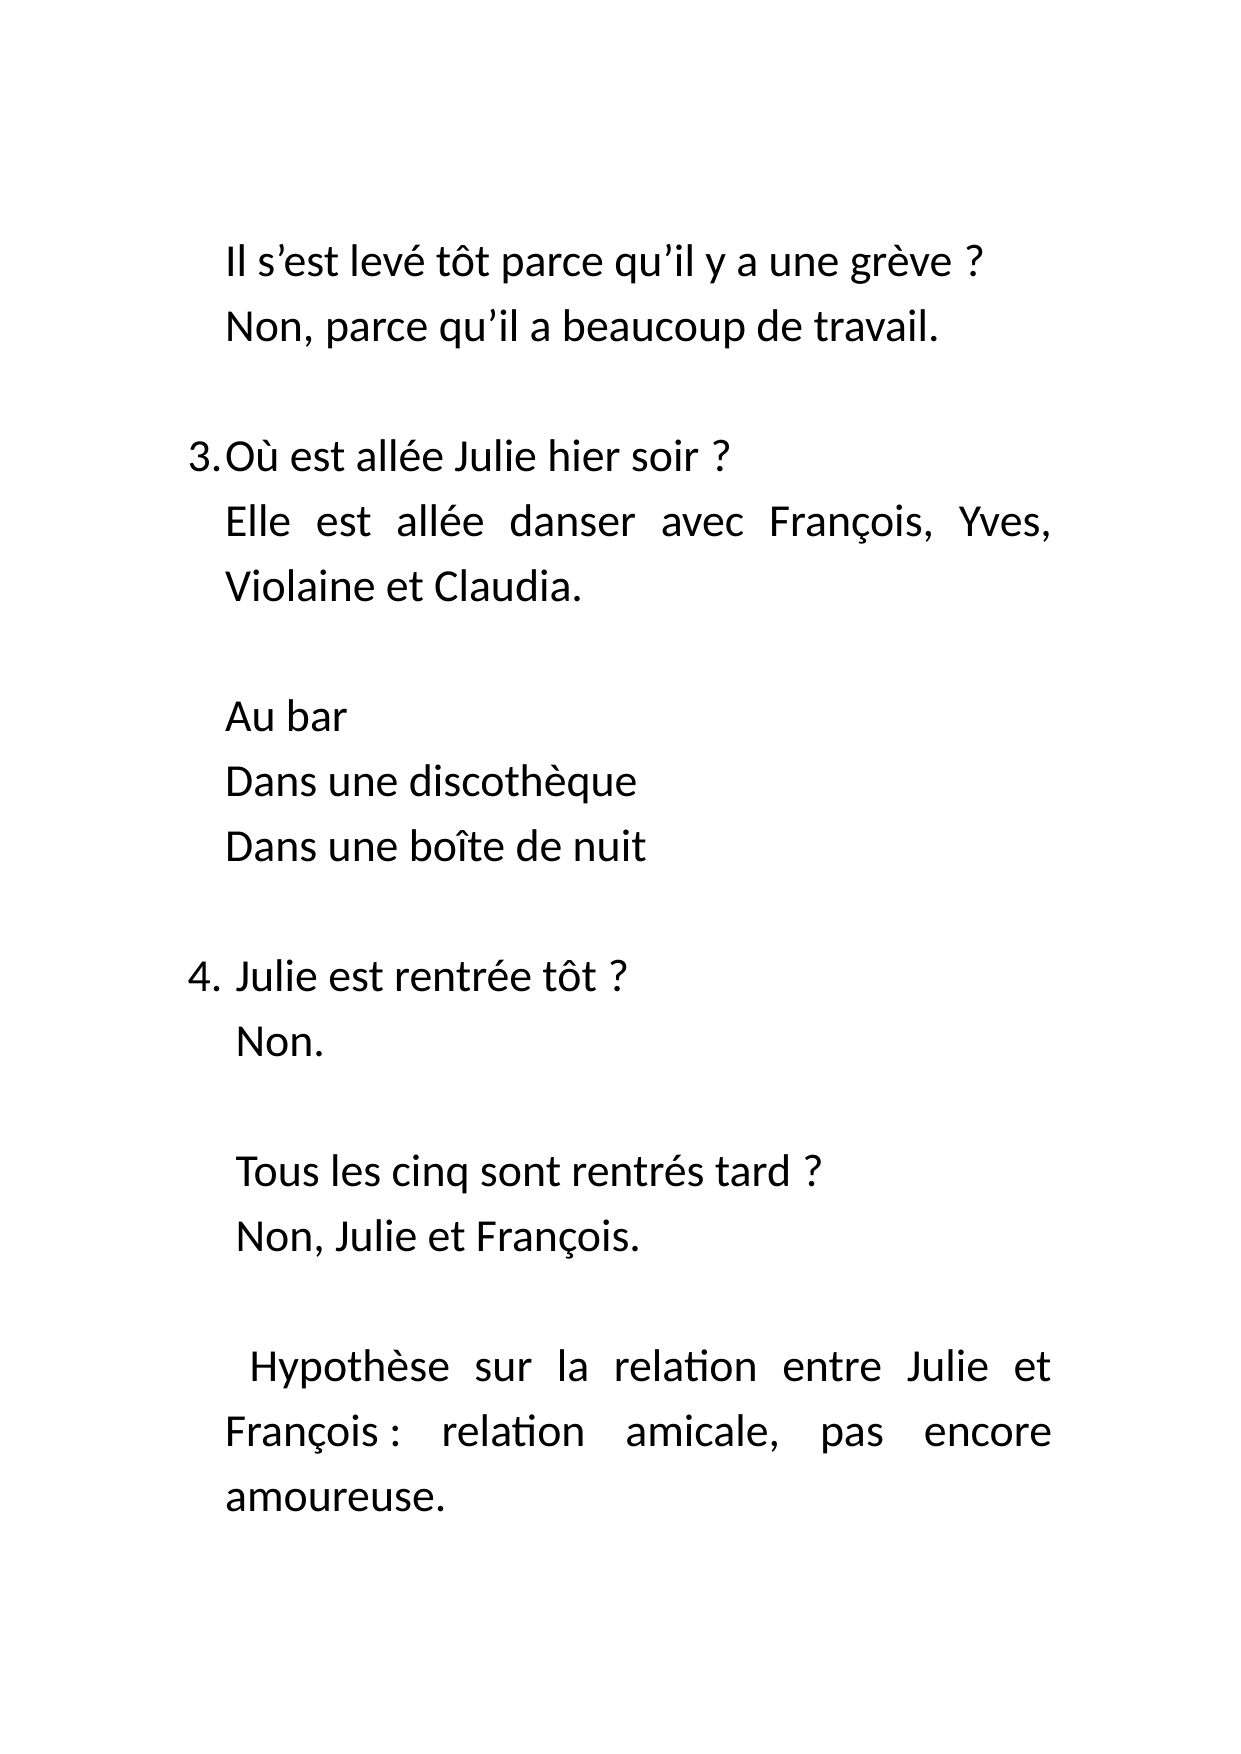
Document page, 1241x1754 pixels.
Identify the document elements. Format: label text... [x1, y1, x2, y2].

list Dans une discothèque [225, 747, 1053, 812]
list Dans une boîte de nuit [225, 812, 1053, 877]
list Au bar [225, 682, 1053, 747]
list Où est allée Julie hier soir ? [187, 422, 1053, 487]
list Tous les cinq sont rentrés tard ? [225, 1137, 1053, 1202]
list Non. [225, 1007, 1053, 1072]
list Il s’est levé tôt parce qu’il y a une grève ? [225, 227, 1053, 292]
list Julie est rentrée tôt ? [187, 942, 1053, 1007]
list Non, parce qu’il a beaucoup de travail. [225, 292, 1053, 357]
list Elle est allée danser avec François, Yves, Violaine et Claudia. [225, 487, 1053, 617]
list Non, Julie et François. [225, 1202, 1053, 1267]
list Hypothèse sur la relation entre Julie et François : relation amicale, pas encore amoureuse. [225, 1332, 1053, 1527]
